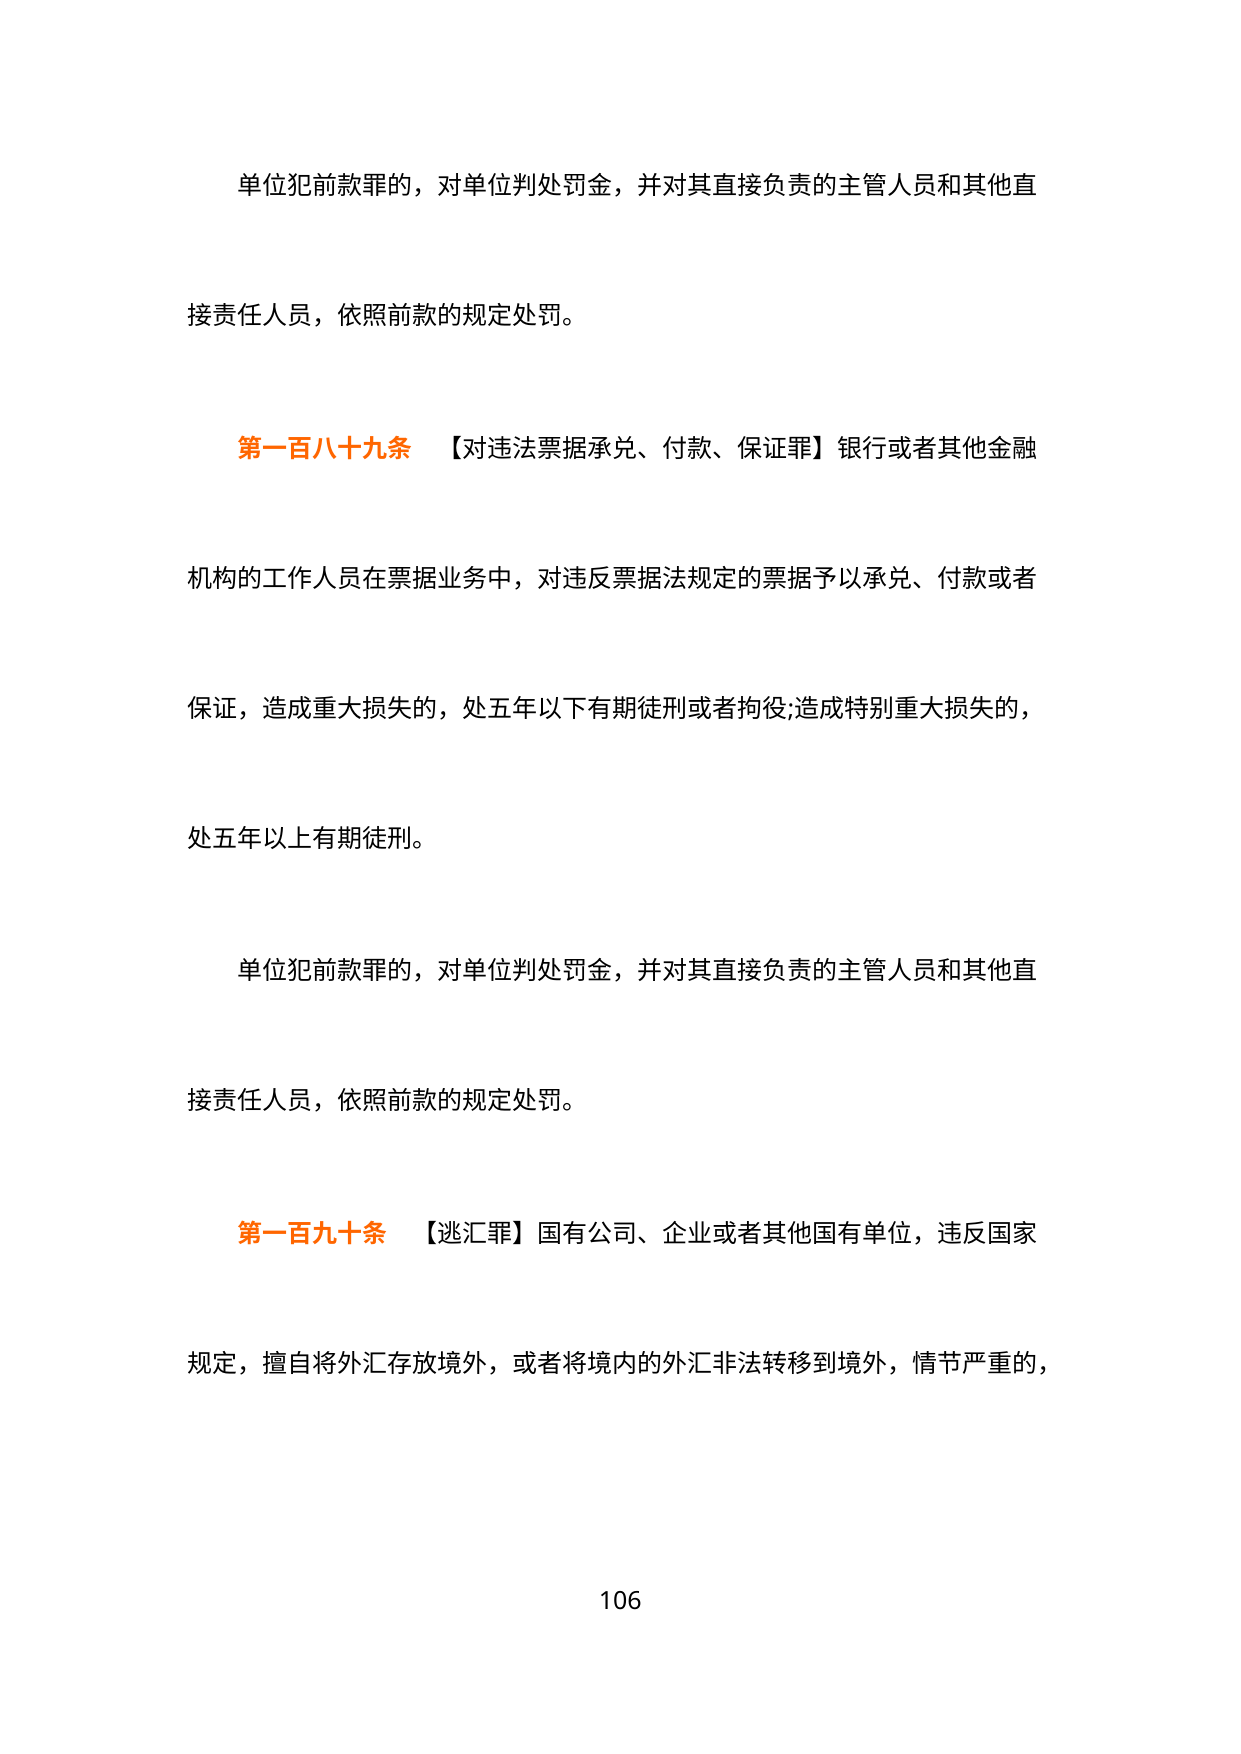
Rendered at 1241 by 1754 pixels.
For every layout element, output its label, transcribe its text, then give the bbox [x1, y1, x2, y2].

text 第一百八十九条 【对违法票据承兑、付款、保证罪】银行或者其他金融机构的工作人员在票据业务中，对违反票据法规定的票据予以承兑、付款或者保证，造成重大损失的，处五年以下有期徒刑或者拘役;造成特别重大损失的，处五年以上有期徒刑。 [187, 414, 1053, 869]
text 单位犯前款罪的，对单位判处罚金，并对其直接负责的主管人员和其他直接责任人员，依照前款的规定处罚。 [187, 936, 1053, 1131]
text 单位犯前款罪的，对单位判处罚金，并对其直接负责的主管人员和其他直接责任人员，依照前款的规定处罚。 [187, 151, 1053, 346]
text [187, 1199, 1053, 1394]
